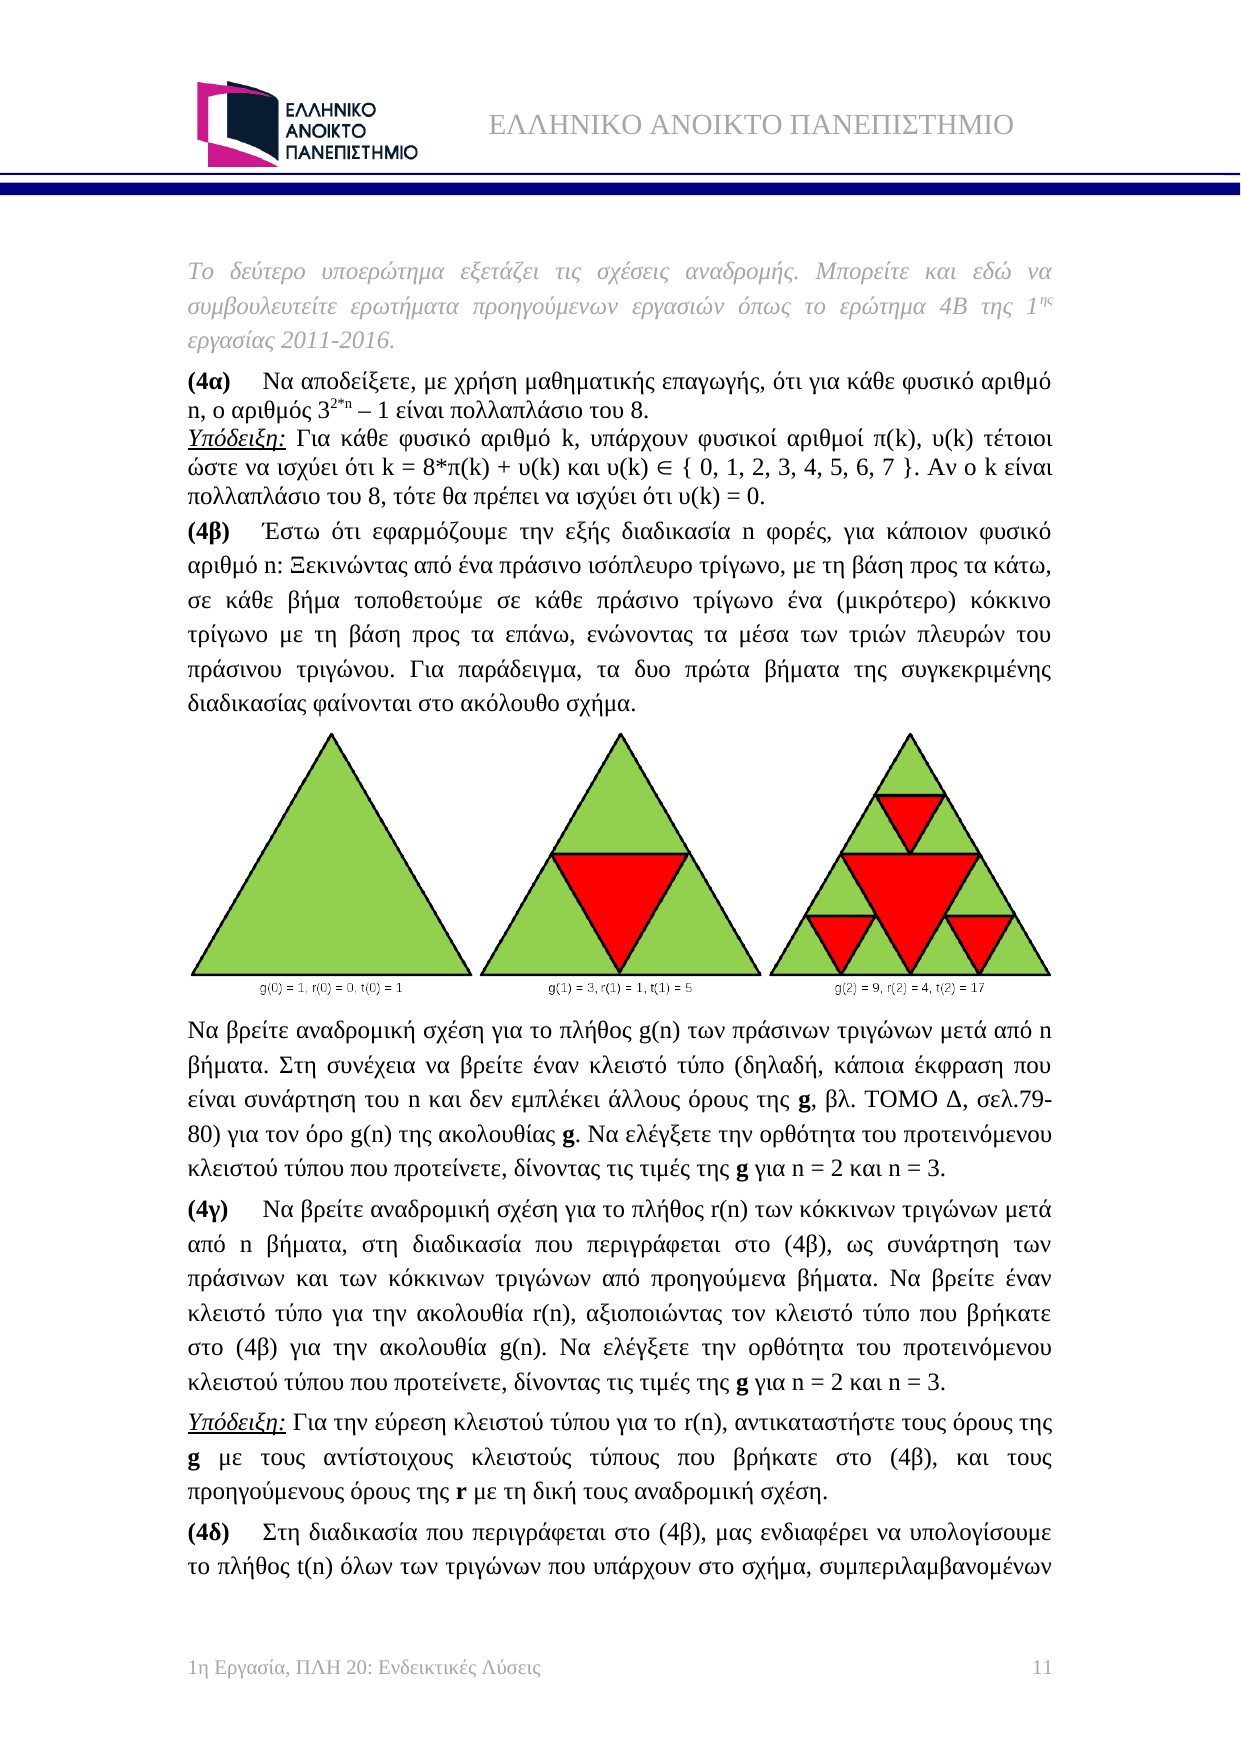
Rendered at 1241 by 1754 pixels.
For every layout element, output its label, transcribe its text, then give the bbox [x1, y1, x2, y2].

text Να βρείτε αναδρομική σχέση για το πλήθος g(n) των πράσινων τριγώνων μετά από n βήματα. Στη συνέχεια να βρείτε έναν κλειστό τύπο (δηλαδή, κάποια έκφραση που είναι συνάρτηση του n και δεν εμπλέκει άλλους όρους της g, βλ. ΤΟΜΟ Δ, σελ.79-80) για τον όρο g(n) της ακολουθίας g. Να ελέγξετε την ορθότητα του προτεινόμενου κλειστού τύπου που προτείνετε, δίνοντας τις τιμές της g για n = 2 και n = 3. [187, 1016, 1053, 1182]
text Υπόδειξη: Για κάθε φυσικό αριθμό k, υπάρχουν φυσικοί αριθμοί π(k), υ(k) τέτοιοι ώστε να ισχύει ότι k = 8*π(k) + υ(k) και υ(k) { 0, 1, 2, 3, 4, 5, 6, 7 }. Αν ο k είναι πολλαπλάσιο του 8, τότε θα πρέπει να ισχύει ότι υ(k) = 0. [187, 423, 1053, 510]
text (4γ) Να βρείτε αναδρομική σχέση για το πλήθος r(n) των κόκκινων τριγώνων μετά από n βήματα, στη διαδικασία που περιγράφεται στο (4β), ως συνάρτηση των πράσινων και των κόκκινων τριγώνων από προηγούμενα βήματα. Να βρείτε έναν κλειστό τύπο για την ακολουθία r(n), αξιοποιώντας τον κλειστό τύπο που βρήκατε στο (4β) για την ακολουθία g(n). Να ελέγξετε την ορθότητα του προτεινόμενου κλειστού τύπου που προτείνετε, δίνοντας τις τιμές της g για n = 2 και n = 3. [187, 1194, 1053, 1395]
text (4β) Έστω ότι εφαρμόζουμε την εξής διαδικασία n φορές, για κάποιον φυσικό αριθμό n: Ξεκινώντας από ένα πράσινο ισόπλευρο τρίγωνο, με τη βάση προς τα κάτω, σε κάθε βήμα τοποθετούμε σε κάθε πράσινο τρίγωνο ένα (μικρότερο) κόκκινο τρίγωνο με τη βάση προς τα επάνω, ενώνοντας τα μέσα των τριών πλευρών του πράσινου τριγώνου. Για παράδειγμα, τα δυο πρώτα βήματα της συγκεκριμένης διαδικασίας φαίνονται στο ακόλουθο σχήμα. [187, 516, 1053, 717]
picture [197, 81, 418, 167]
text (4α) Να αποδείξετε, με χρήση μαθηματικής επαγωγής, ότι για κάθε φυσικό αριθμό n, ο αριθμός 32*n – 1 είναι πολλαπλάσιο του 8. [187, 366, 1053, 423]
text Υπόδειξη: Για την εύρεση κλειστού τύπου για το r(n), αντικαταστήστε τους όρους της g με τους αντίστοιχους κλειστούς τύπους που βρήκατε στο (4β), και τους προηγούμενους όρους της r με τη δική τους αναδρομική σχέση. [187, 1407, 1053, 1505]
text Το δεύτερο υποερώτημα εξετάζει τις σχέσεις αναδρομής. Μπορείτε και εδώ να συμβουλευτείτε ερωτήματα προηγούμενων εργασιών όπως το ερώτημα 4Β της 1ης εργασίας 2011-2016. [187, 256, 1053, 354]
